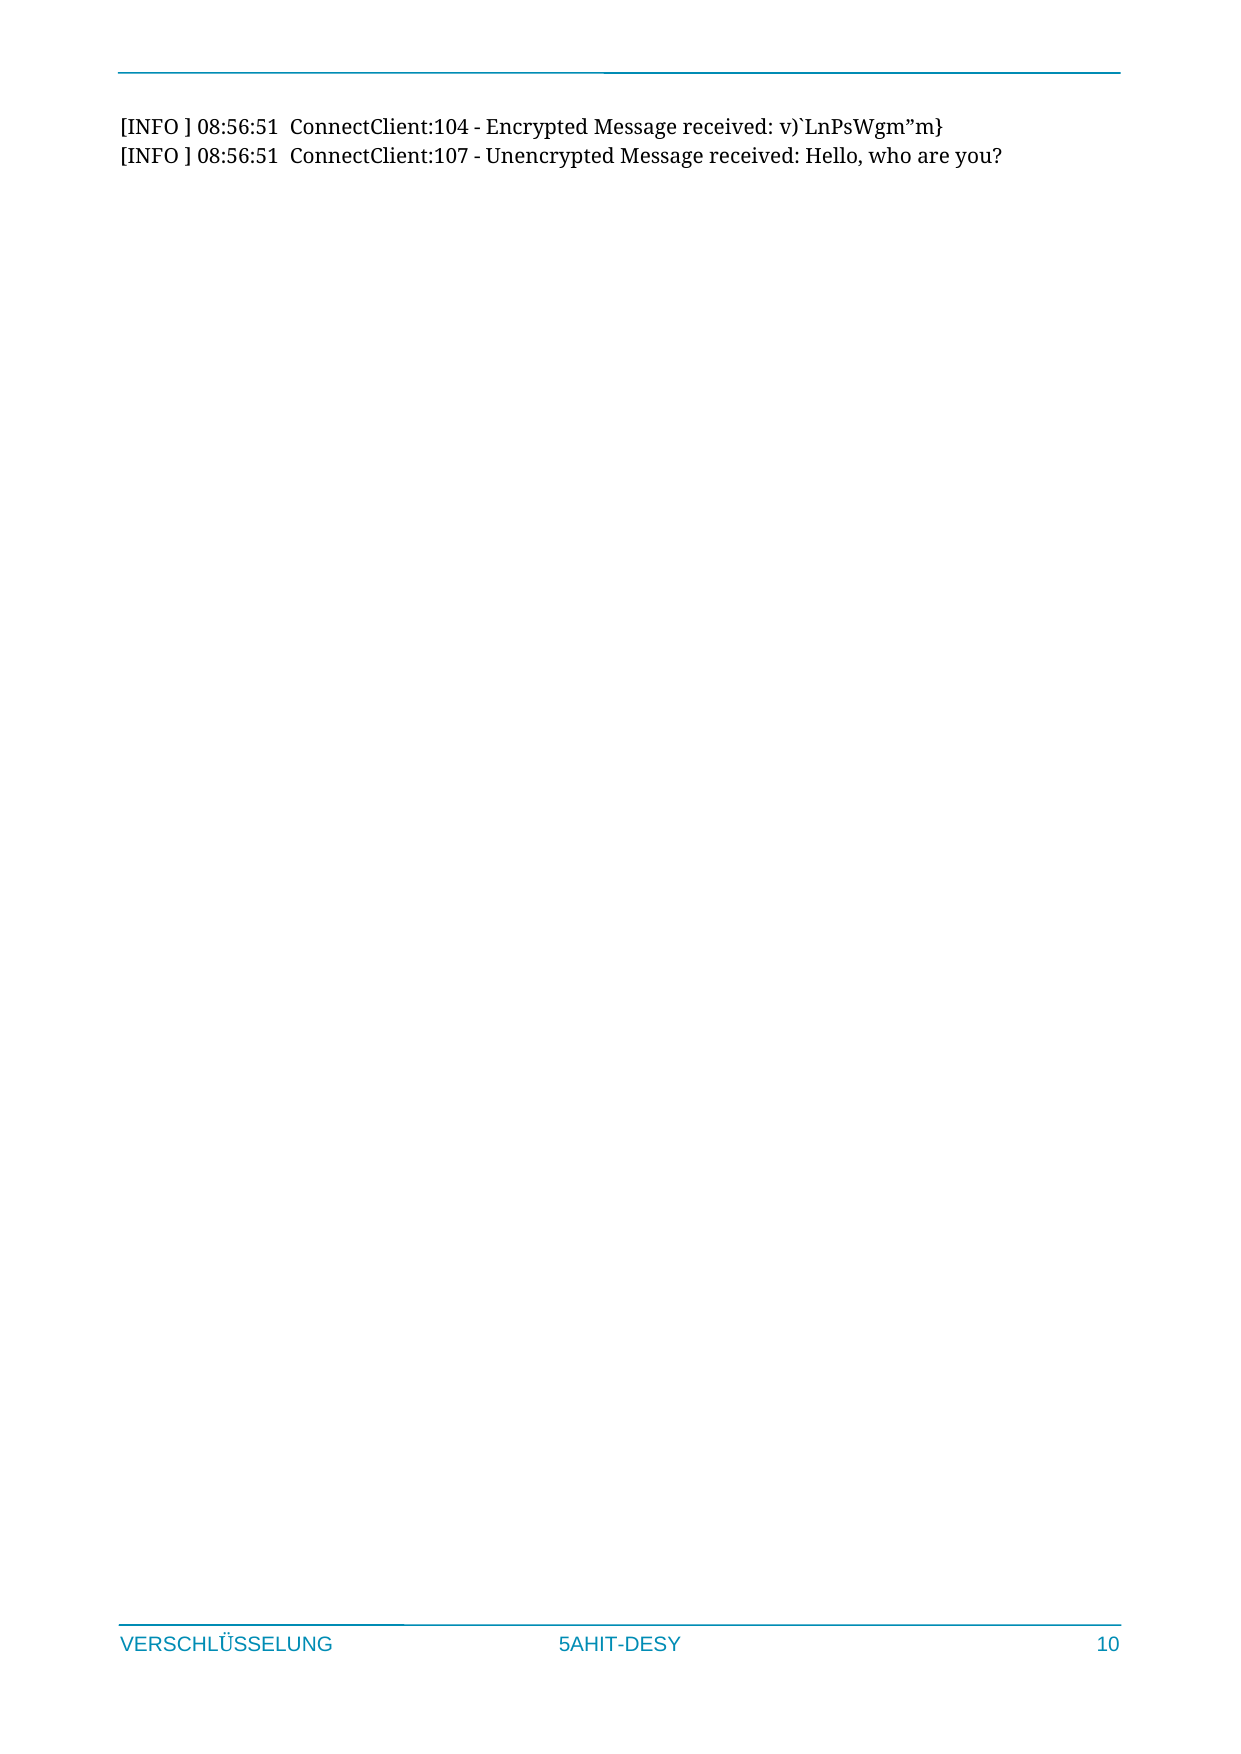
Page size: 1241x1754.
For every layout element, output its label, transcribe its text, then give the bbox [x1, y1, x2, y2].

text [INFO ] 08:56:51 ConnectClient:104 - Encrypted Message received: v)`LnPsWgm”m} [120, 112, 1120, 141]
text [INFO ] 08:56:51 ConnectClient:107 - Unencrypted Message received: Hello, who are you? [120, 141, 1120, 169]
